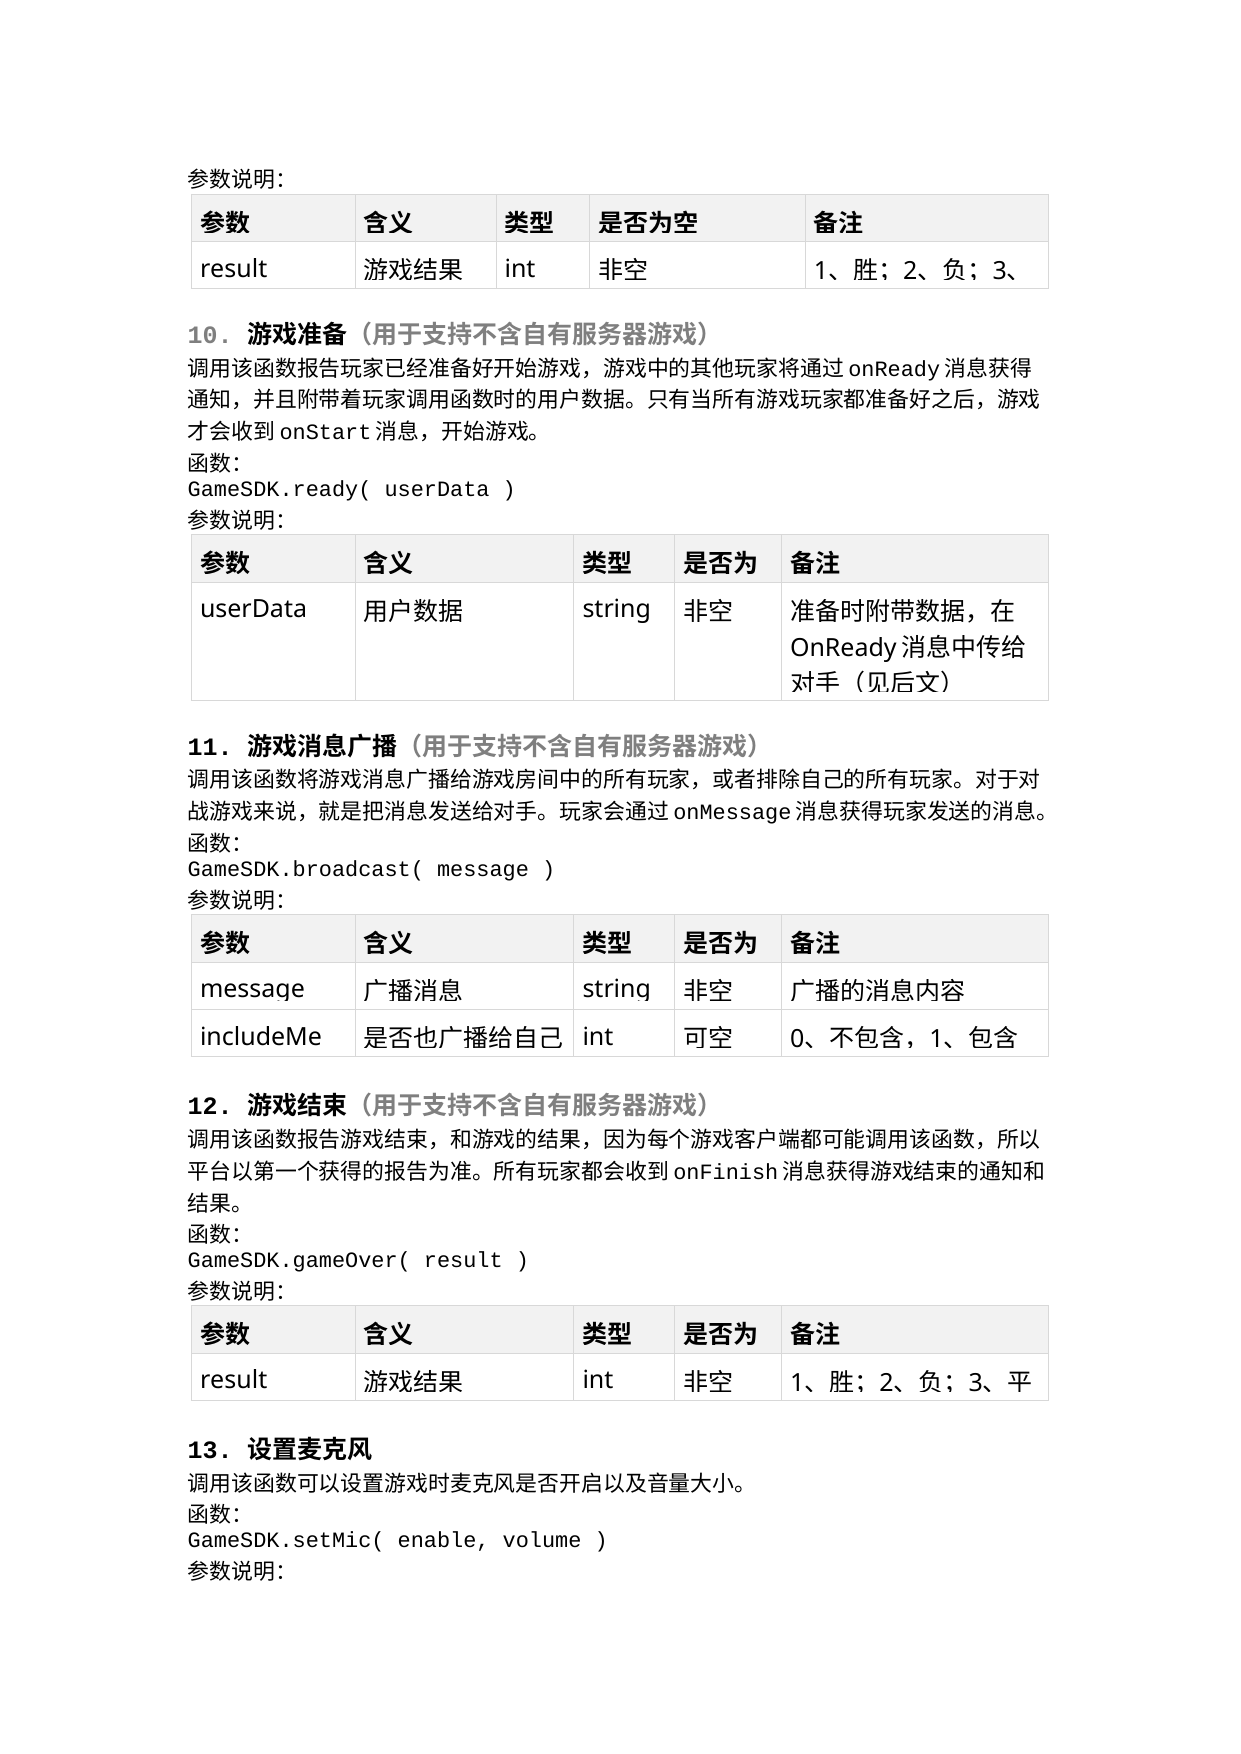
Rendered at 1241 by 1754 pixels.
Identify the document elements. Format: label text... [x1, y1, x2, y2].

text 参数说明： [187, 1274, 1053, 1305]
table_cell message [192, 963, 355, 1009]
table_cell result [192, 1354, 355, 1400]
table_cell userData [192, 583, 355, 700]
table_header 含义 [356, 1306, 573, 1353]
text 参数说明： [187, 162, 1053, 194]
table_cell 非空 [675, 583, 781, 700]
table_cell string [574, 583, 674, 700]
list 游戏结束（用于支持不含自有服务器游戏） [187, 1086, 1053, 1122]
table_header 是否为空 [590, 195, 805, 241]
text 函数： [187, 1497, 1053, 1529]
table_header 是否为空 [675, 535, 781, 582]
table_cell 游戏结果 [356, 242, 496, 288]
table_cell 准备时附带数据，在OnReady消息中传给对手（见后文） [782, 583, 1048, 700]
text 调用该函数将游戏消息广播给游戏房间中的所有玩家，或者排除自己的所有玩家。对于对战游戏来说，就是把消息发送给对手。玩家会通过onMessage消息获得玩家发送的消息。 [187, 762, 1053, 826]
text 函数： [187, 1217, 1053, 1249]
list 设置麦克风 [187, 1429, 1053, 1466]
text GameSDK.broadcast( message ) [187, 858, 1053, 883]
table_cell int [574, 1354, 674, 1400]
text 函数： [187, 446, 1053, 478]
table_header 类型 [574, 1306, 674, 1353]
table_header 含义 [356, 915, 573, 962]
table_cell 1、胜；2、负；3、平 [782, 1354, 1048, 1400]
table_header 备注 [782, 915, 1048, 962]
text GameSDK.gameOver( result ) [187, 1249, 1053, 1274]
table_header 含义 [356, 535, 573, 582]
table_cell int [574, 1010, 674, 1056]
table_cell string [574, 963, 674, 1009]
table_cell 是否也广播给自己 [356, 1010, 573, 1056]
table_header 参数 [192, 915, 355, 962]
table_header 类型 [574, 535, 674, 582]
table_cell 1、胜；2、负；3、平 [806, 242, 1048, 288]
table_cell 非空 [590, 242, 805, 288]
table_cell 可空 [675, 1010, 781, 1056]
list 游戏准备（用于支持不含自有服务器游戏） [187, 314, 1053, 351]
table_cell result [192, 242, 355, 288]
table_cell includeMe [192, 1010, 355, 1056]
table_header 参数 [192, 535, 355, 582]
table_cell 广播消息 [356, 963, 573, 1009]
table_cell int [497, 242, 589, 288]
table_cell 非空 [675, 963, 781, 1009]
text GameSDK.ready( userData ) [187, 478, 1053, 503]
text GameSDK.setMic( enable, volume ) [187, 1529, 1053, 1554]
text 调用该函数可以设置游戏时麦克风是否开启以及音量大小。 [187, 1466, 1053, 1497]
table_header 备注 [806, 195, 1048, 241]
table_cell 非空 [675, 1354, 781, 1400]
table_cell 用户数据 [356, 583, 573, 700]
list 游戏消息广播（用于支持不含自有服务器游戏） [187, 726, 1053, 762]
text 参数说明： [187, 503, 1053, 534]
text 参数说明： [187, 1554, 1053, 1586]
table_cell 广播的消息内容 [782, 963, 1048, 1009]
table_header 参数 [192, 195, 355, 241]
text 参数说明： [187, 883, 1053, 914]
table_header 是否为空 [675, 1306, 781, 1353]
table_header 类型 [574, 915, 674, 962]
text 调用该函数报告玩家已经准备好开始游戏，游戏中的其他玩家将通过onReady消息获得通知，并且附带着玩家调用函数时的用户数据。只有当所有游戏玩家都准备好之后，游戏才会收到onStart消息，开始游戏。 [187, 351, 1053, 446]
table_header 是否为空 [675, 915, 781, 962]
table_header 备注 [782, 535, 1048, 582]
text 函数： [187, 826, 1053, 858]
text 调用该函数报告游戏结束，和游戏的结果，因为每个游戏客户端都可能调用该函数，所以平台以第一个获得的报告为准。所有玩家都会收到onFinish消息获得游戏结束的通知和结果。 [187, 1122, 1053, 1217]
table_header 类型 [497, 195, 589, 241]
table_cell 游戏结果 [356, 1354, 573, 1400]
table_header 含义 [356, 195, 496, 241]
table_cell 0、不包含，1、包含 [782, 1010, 1048, 1056]
table_header 参数 [192, 1306, 355, 1353]
table_header 备注 [782, 1306, 1048, 1353]
